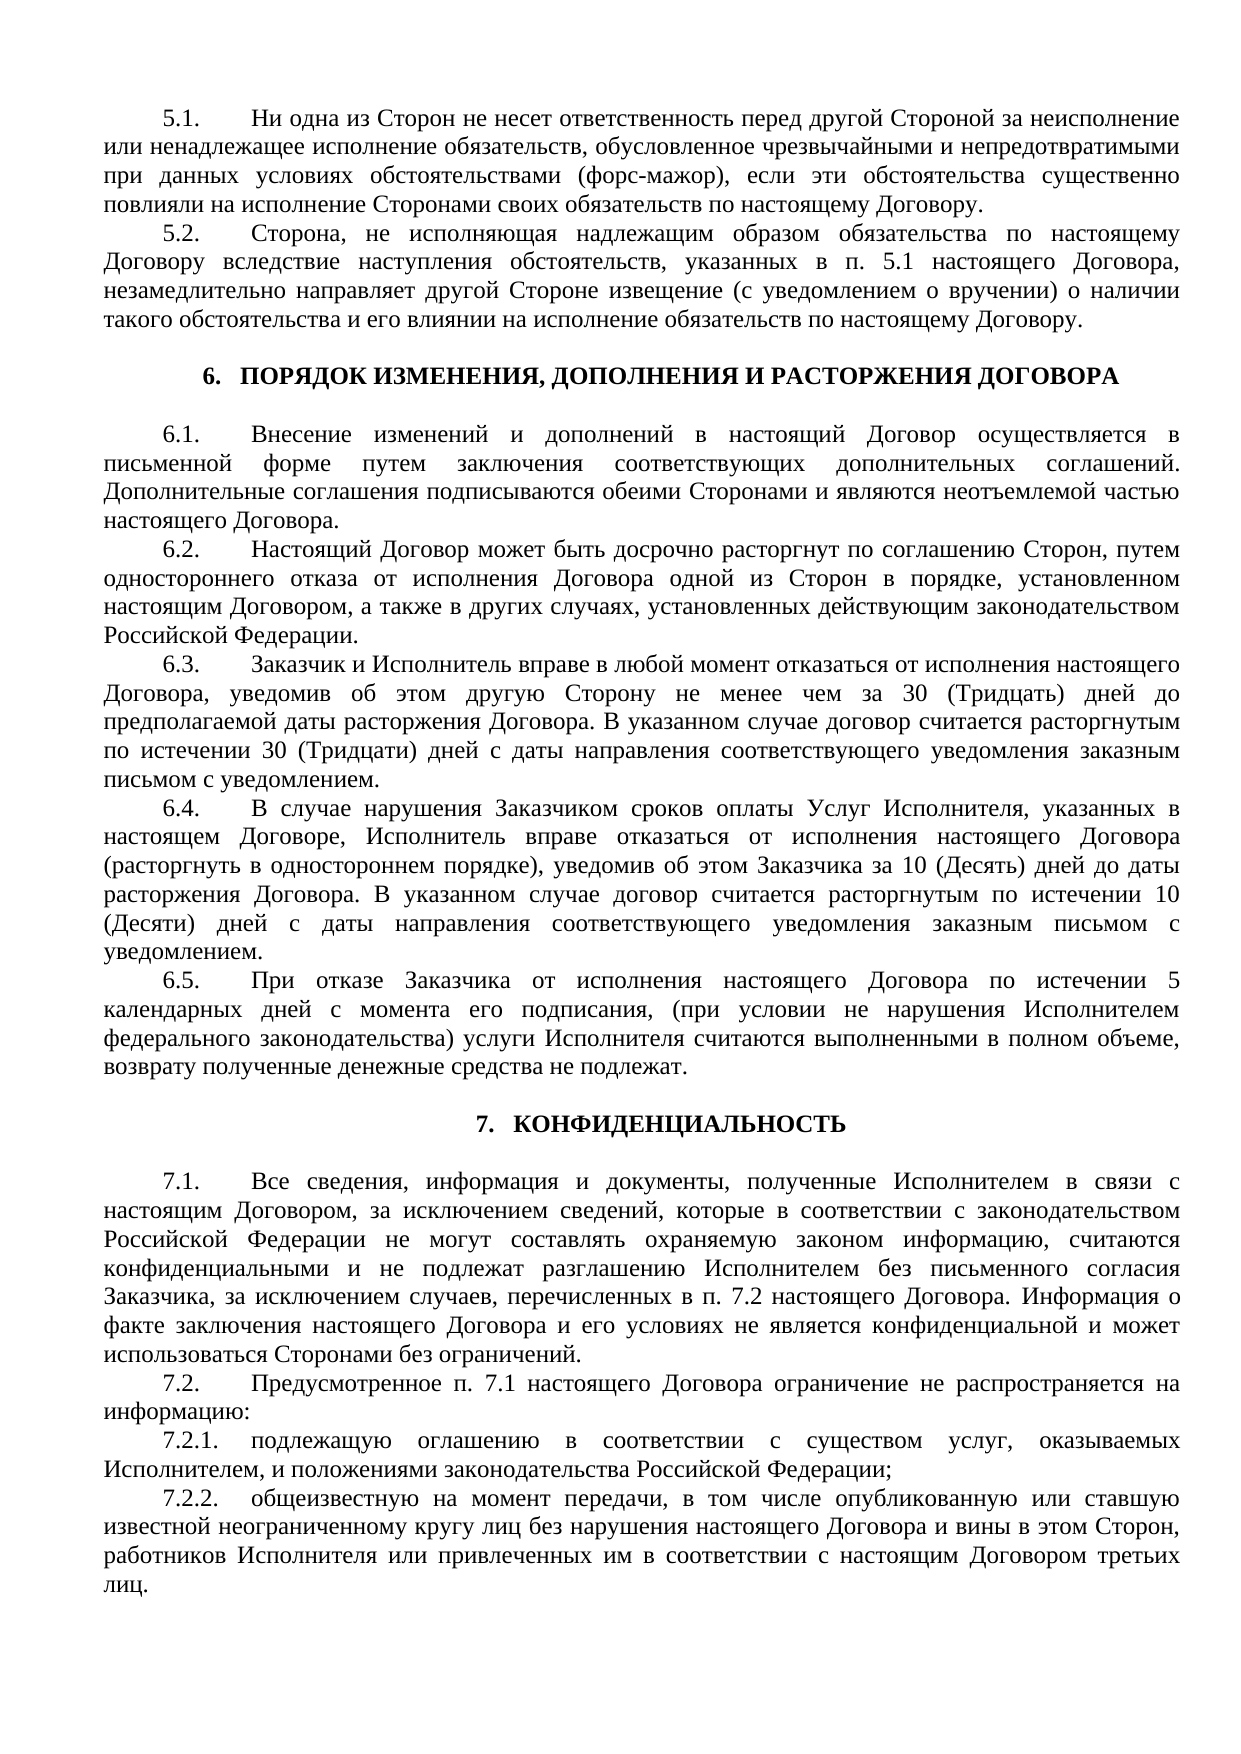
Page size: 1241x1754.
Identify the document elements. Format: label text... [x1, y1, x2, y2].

list общеизвестную на момент передачи, в том числе опубликованную или ставшую известной неограниченному кругу лиц без нарушения настоящего Договора и вины в этом Сторон, работников Исполнителя или привлеченных им в соответствии с настоящим Договором третьих лиц. [103, 1483, 1181, 1598]
list ПОРЯДОК ИЗМЕНЕНИЯ, ДОПОЛНЕНИЯ И РАСТОРЖЕНИЯ ДОГОВОРА [141, 361, 1181, 390]
list Заказчик и Исполнитель вправе в любой момент отказаться от исполнения настоящего Договора, уведомив об этом другую Сторону не менее чем за 30 (Тридцать) дней до предполагаемой даты расторжения Договора. В указанном случае договор считается расторгнутым по истечении 30 (Тридцати) дней с даты направления соответствующего уведомления заказным письмом с уведомлением. [103, 649, 1181, 793]
list Все сведения, информация и документы, полученные Исполнителем в связи с настоящим Договором, за исключением сведений, которые в соответствии с законодательством Российской Федерации не могут составлять охраняемую законом информацию, считаются конфиденциальными и не подлежат разглашению Исполнителем без письменного согласия Заказчика, за исключением случаев, перечисленных в п. 7.2 настоящего Договора. Информация о факте заключения настоящего Договора и его условиях не является конфиденциальной и может использоваться Сторонами без ограничений. [103, 1166, 1181, 1368]
list КОНФИДЕНЦИАЛЬНОСТЬ [141, 1109, 1181, 1138]
list Сторона, не исполняющая надлежащим образом обязательства по настоящему Договору вследствие наступления обстоятельств, указанных в п. 5.1 настоящего Договора, незамедлительно направляет другой Стороне извещение (с уведомлением о вручении) о наличии такого обстоятельства и его влиянии на исполнение обязательств по настоящему Договору. [103, 218, 1181, 333]
list Предусмотренное п. 7.1 настоящего Договора ограничение не распространяется на информацию: [103, 1368, 1181, 1425]
list Внесение изменений и дополнений в настоящий Договор осуществляется в письменной форме путем заключения соответствующих дополнительных соглашений. Дополнительные соглашения подписываются обеими Сторонами и являются неотъемлемой частью настоящего Договора. [103, 419, 1181, 534]
list Настоящий Договор может быть досрочно расторгнут по соглашению Сторон, путем одностороннего отказа от исполнения Договора одной из Сторон в порядке, установленном настоящим Договором, а также в других случаях, установленных действующим законодательством Российской Федерации. [103, 534, 1181, 649]
list При отказе Заказчика от исполнения настоящего Договора по истечении 5 календарных дней с момента его подписания, (при условии не нарушения Исполнителем федерального законодательства) услуги Исполнителя считаются выполненными в полном объеме, возврату полученные денежные средства не подлежат. [103, 965, 1181, 1080]
list В случае нарушения Заказчиком сроков оплаты Услуг Исполнителя, указанных в настоящем Договоре, Исполнитель вправе отказаться от исполнения настоящего Договора (расторгнуть в одностороннем порядке), уведомив об этом Заказчика за 10 (Десять) дней до даты расторжения Договора. В указанном случае договор считается расторгнутым по истечении 10 (Десяти) дней с даты направления соответствующего уведомления заказным письмом с уведомлением. [103, 793, 1181, 965]
list подлежащую оглашению в соответствии с существом услуг, оказываемых Исполнителем, и положениями законодательства Российской Федерации; [103, 1425, 1181, 1483]
list Ни одна из Сторон не несет ответственность перед другой Стороной за неисполнение или ненадлежащее исполнение обязательств, обусловленное чрезвычайными и непредотвратимыми при данных условиях обстоятельствами (форс-мажор), если эти обстоятельства существенно повлияли на исполнение Сторонами своих обязательств по настоящему Договору. [103, 103, 1181, 218]
